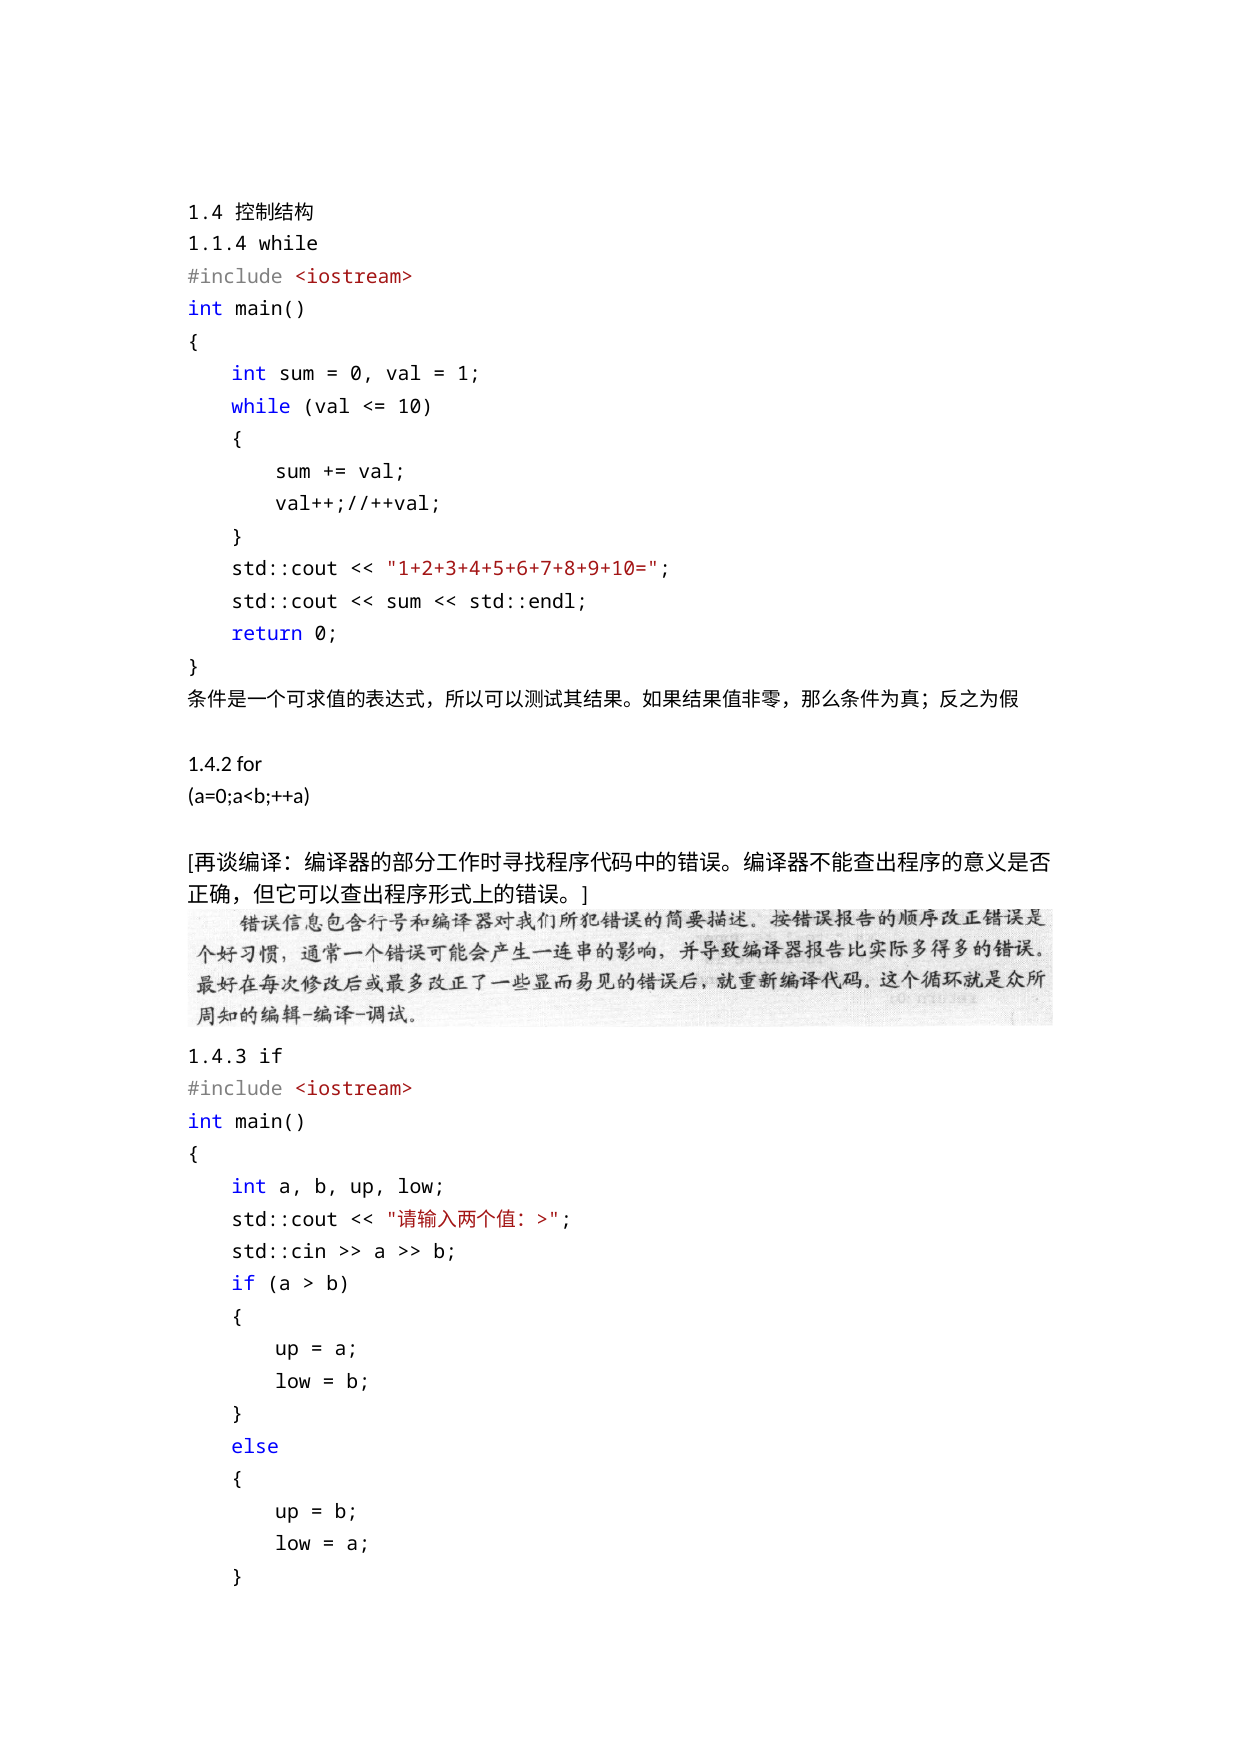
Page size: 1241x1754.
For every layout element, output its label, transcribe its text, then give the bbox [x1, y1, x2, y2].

text int a, b, up, low; [187, 1169, 1053, 1202]
text else [187, 1429, 1053, 1462]
text } [187, 519, 1053, 552]
text { [187, 324, 1053, 357]
text int sum = 0, val = 1; [187, 357, 1053, 389]
text 1.4.3 if [187, 1039, 1053, 1072]
text val++;//++val; [187, 487, 1053, 519]
text std::cin >> a >> b; [187, 1234, 1053, 1267]
text { [187, 422, 1053, 454]
text 1.1.4 while [187, 227, 1053, 259]
text 条件是一个可求值的表达式，所以可以测试其结果。如果结果值非零，那么条件为真；反之为假 [187, 682, 1053, 714]
text { [187, 1462, 1053, 1494]
text #include <iostream> [187, 1072, 1053, 1104]
text low = a; [187, 1527, 1053, 1559]
text 1.4.2 for [187, 747, 1053, 779]
text up = a; [187, 1332, 1053, 1364]
text 1.4 控制结构 [187, 194, 1053, 227]
text low = b; [187, 1364, 1053, 1397]
text up = b; [187, 1494, 1053, 1527]
text sum += val; [187, 454, 1053, 487]
text #include <iostream> [187, 259, 1053, 292]
text std::cout << sum << std::endl; [187, 584, 1053, 617]
text { [187, 1137, 1053, 1169]
text } [187, 649, 1053, 682]
text std::cout << "1+2+3+4+5+6+7+8+9+10="; [187, 552, 1053, 584]
text (a=0;a<b;++a) [187, 779, 1053, 812]
text if (a > b) [187, 1267, 1053, 1299]
text } [187, 1559, 1053, 1592]
text return 0; [187, 617, 1053, 649]
text [再谈编译：编译器的部分工作时寻找程序代码中的错误。编译器不能查出程序的意义是否正确，但它可以查出程序形式上的错误。] [187, 844, 1053, 909]
text } [187, 1397, 1053, 1429]
text int main() [187, 292, 1053, 324]
text std::cout << "请输入两个值：>"; [187, 1202, 1053, 1234]
text while (val <= 10) [187, 389, 1053, 422]
text int main() [187, 1104, 1053, 1137]
text { [187, 1299, 1053, 1332]
